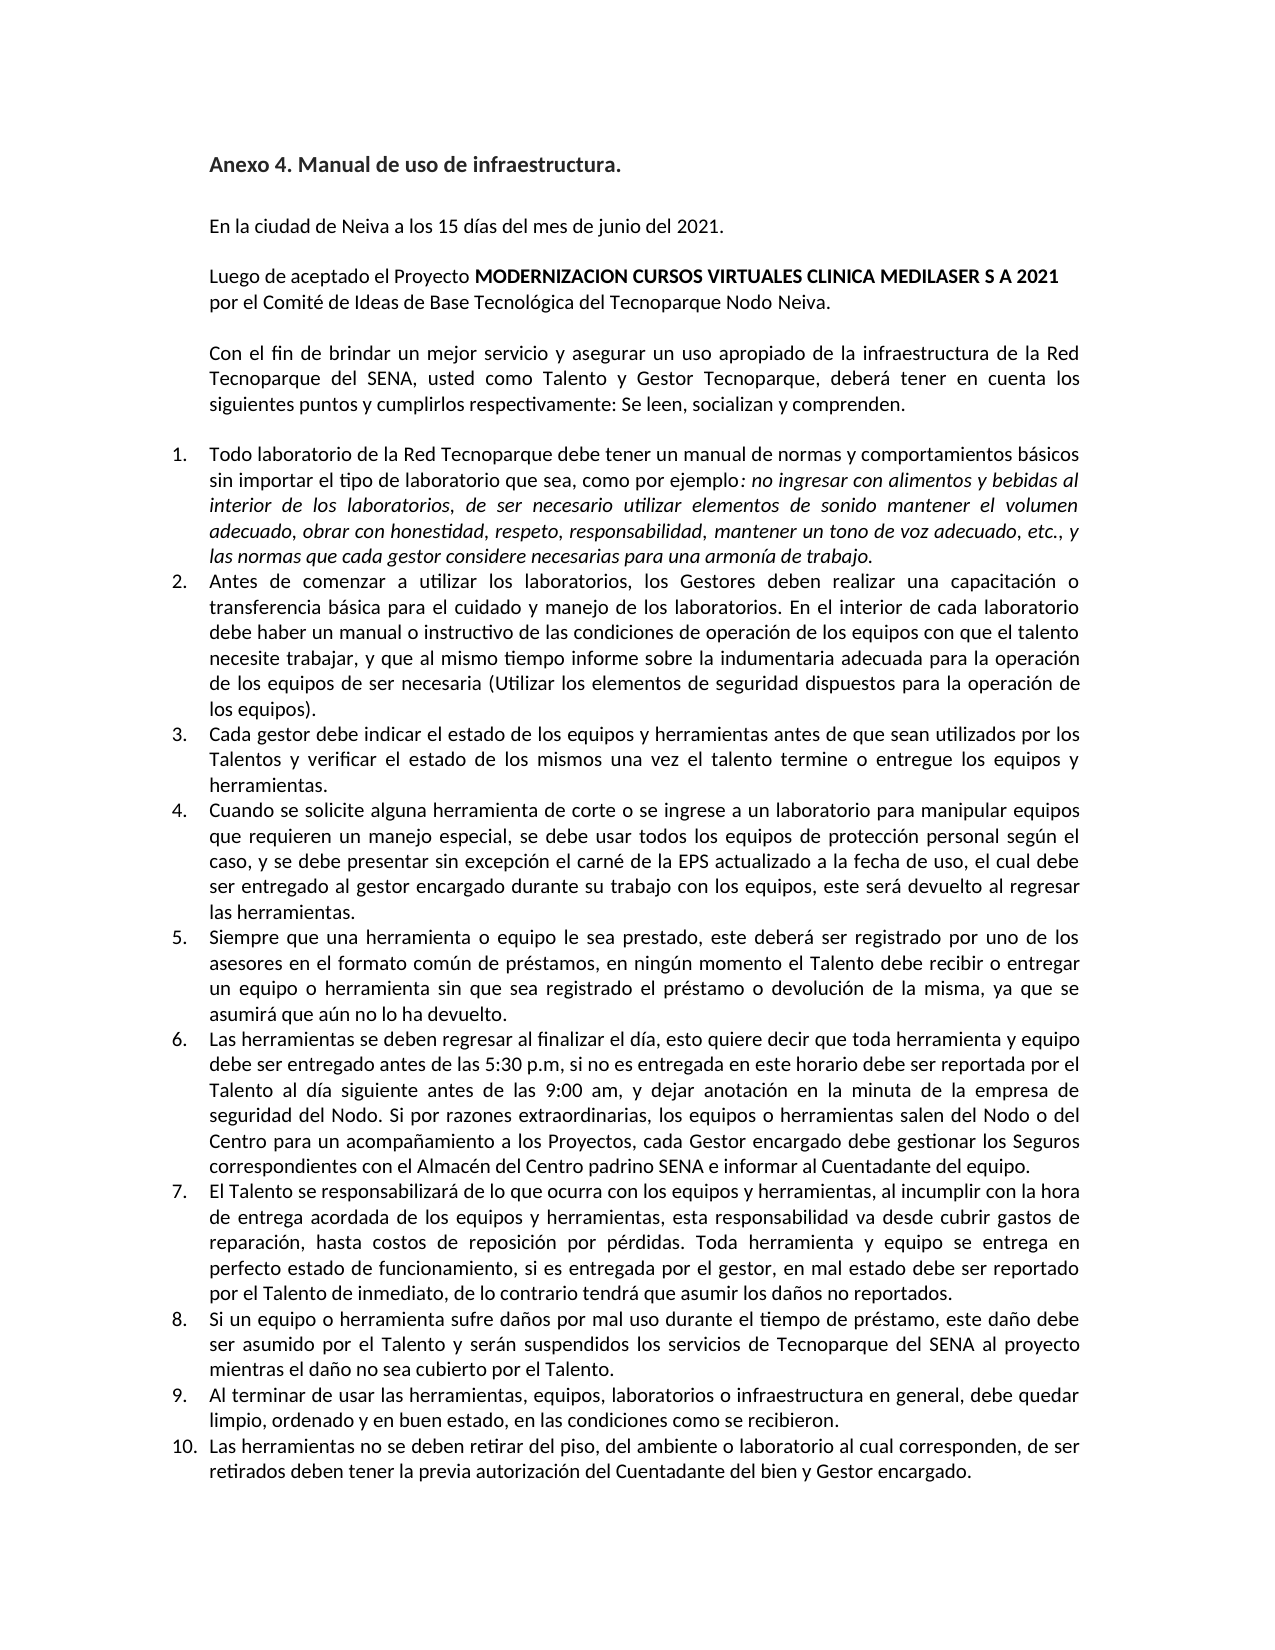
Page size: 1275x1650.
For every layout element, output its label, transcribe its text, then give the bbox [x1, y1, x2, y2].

list Las herramientas no se deben retirar del piso, del ambiente o laboratorio al cual corresponden, de ser retirados deben tener la previa autorización del Cuentadante del bien y Gestor encargado. [172, 1433, 1082, 1484]
text Anexo 4. Manual de uso de infraestructura. [209, 150, 1125, 178]
text En la ciudad de Neiva a los 15 días del mes de junio del 2021. [209, 213, 1082, 238]
text Luego de aceptado el Proyecto MODERNIZACION CURSOS VIRTUALES CLINICA MEDILASER S A 2021 por el Comité de Ideas de Base Tecnológica del Tecnoparque Nodo Neiva. [209, 264, 1082, 314]
list Todo laboratorio de la Red Tecnoparque debe tener un manual de normas y comportamientos básicos sin importar el tipo de laboratorio que sea, como por ejemplo: no ingresar con alimentos y bebidas al interior de los laboratorios, de ser necesario utilizar elementos de sonido mantener el volumen adecuado, obrar con honestidad, respeto, responsabilidad, mantener un tono de voz adecuado, etc., y las normas que cada gestor considere necesarias para una armonía de trabajo. [172, 442, 1082, 569]
list El Talento se responsabilizará de lo que ocurra con los equipos y herramientas, al incumplir con la hora de entrega acordada de los equipos y herramientas, esta responsabilidad va desde cubrir gastos de reparación, hasta costos de reposición por pérdidas. Toda herramienta y equipo se entrega en perfecto estado de funcionamiento, si es entregada por el gestor, en mal estado debe ser reportado por el Talento de inmediato, de lo contrario tendrá que asumir los daños no reportados. [172, 1179, 1082, 1306]
text Con el fin de brindar un mejor servicio y asegurar un uso apropiado de la infraestructura de la Red Tecnoparque del SENA, usted como Talento y Gestor Tecnoparque, deberá tener en cuenta los siguientes puntos y cumplirlos respectivamente: Se leen, socializan y comprenden. [209, 340, 1082, 416]
list Si un equipo o herramienta sufre daños por mal uso durante el tiempo de préstamo, este daño debe ser asumido por el Talento y serán suspendidos los servicios de Tecnoparque del SENA al proyecto mientras el daño no sea cubierto por el Talento. [172, 1306, 1082, 1382]
list Antes de comenzar a utilizar los laboratorios, los Gestores deben realizar una capacitación o transferencia básica para el cuidado y manejo de los laboratorios. En el interior de cada laboratorio debe haber un manual o instructivo de las condiciones de operación de los equipos con que el talento necesite trabajar, y que al mismo tiempo informe sobre la indumentaria adecuada para la operación de los equipos de ser necesaria (Utilizar los elementos de seguridad dispuestos para la operación de los equipos). [172, 569, 1082, 721]
list Al terminar de usar las herramientas, equipos, laboratorios o infraestructura en general, debe quedar limpio, ordenado y en buen estado, en las condiciones como se recibieron. [172, 1382, 1082, 1433]
list Cuando se solicite alguna herramienta de corte o se ingrese a un laboratorio para manipular equipos que requieren un manejo especial, se debe usar todos los equipos de protección personal según el caso, y se debe presentar sin excepción el carné de la EPS actualizado a la fecha de uso, el cual debe ser entregado al gestor encargado durante su trabajo con los equipos, este será devuelto al regresar las herramientas. [172, 797, 1082, 924]
list Cada gestor debe indicar el estado de los equipos y herramientas antes de que sean utilizados por los Talentos y verificar el estado de los mismos una vez el talento termine o entregue los equipos y herramientas. [172, 721, 1082, 797]
list Las herramientas se deben regresar al finalizar el día, esto quiere decir que toda herramienta y equipo debe ser entregado antes de las 5:30 p.m, si no es entregada en este horario debe ser reportada por el Talento al día siguiente antes de las 9:00 am, y dejar anotación en la minuta de la empresa de seguridad del Nodo. Si por razones extraordinarias, los equipos o herramientas salen del Nodo o del Centro para un acompañamiento a los Proyectos, cada Gestor encargado debe gestionar los Seguros correspondientes con el Almacén del Centro padrino SENA e informar al Cuentadante del equipo. [172, 1026, 1082, 1179]
list Siempre que una herramienta o equipo le sea prestado, este deberá ser registrado por uno de los asesores en el formato común de préstamos, en ningún momento el Talento debe recibir o entregar un equipo o herramienta sin que sea registrado el préstamo o devolución de la misma, ya que se asumirá que aún no lo ha devuelto. [172, 924, 1082, 1026]
